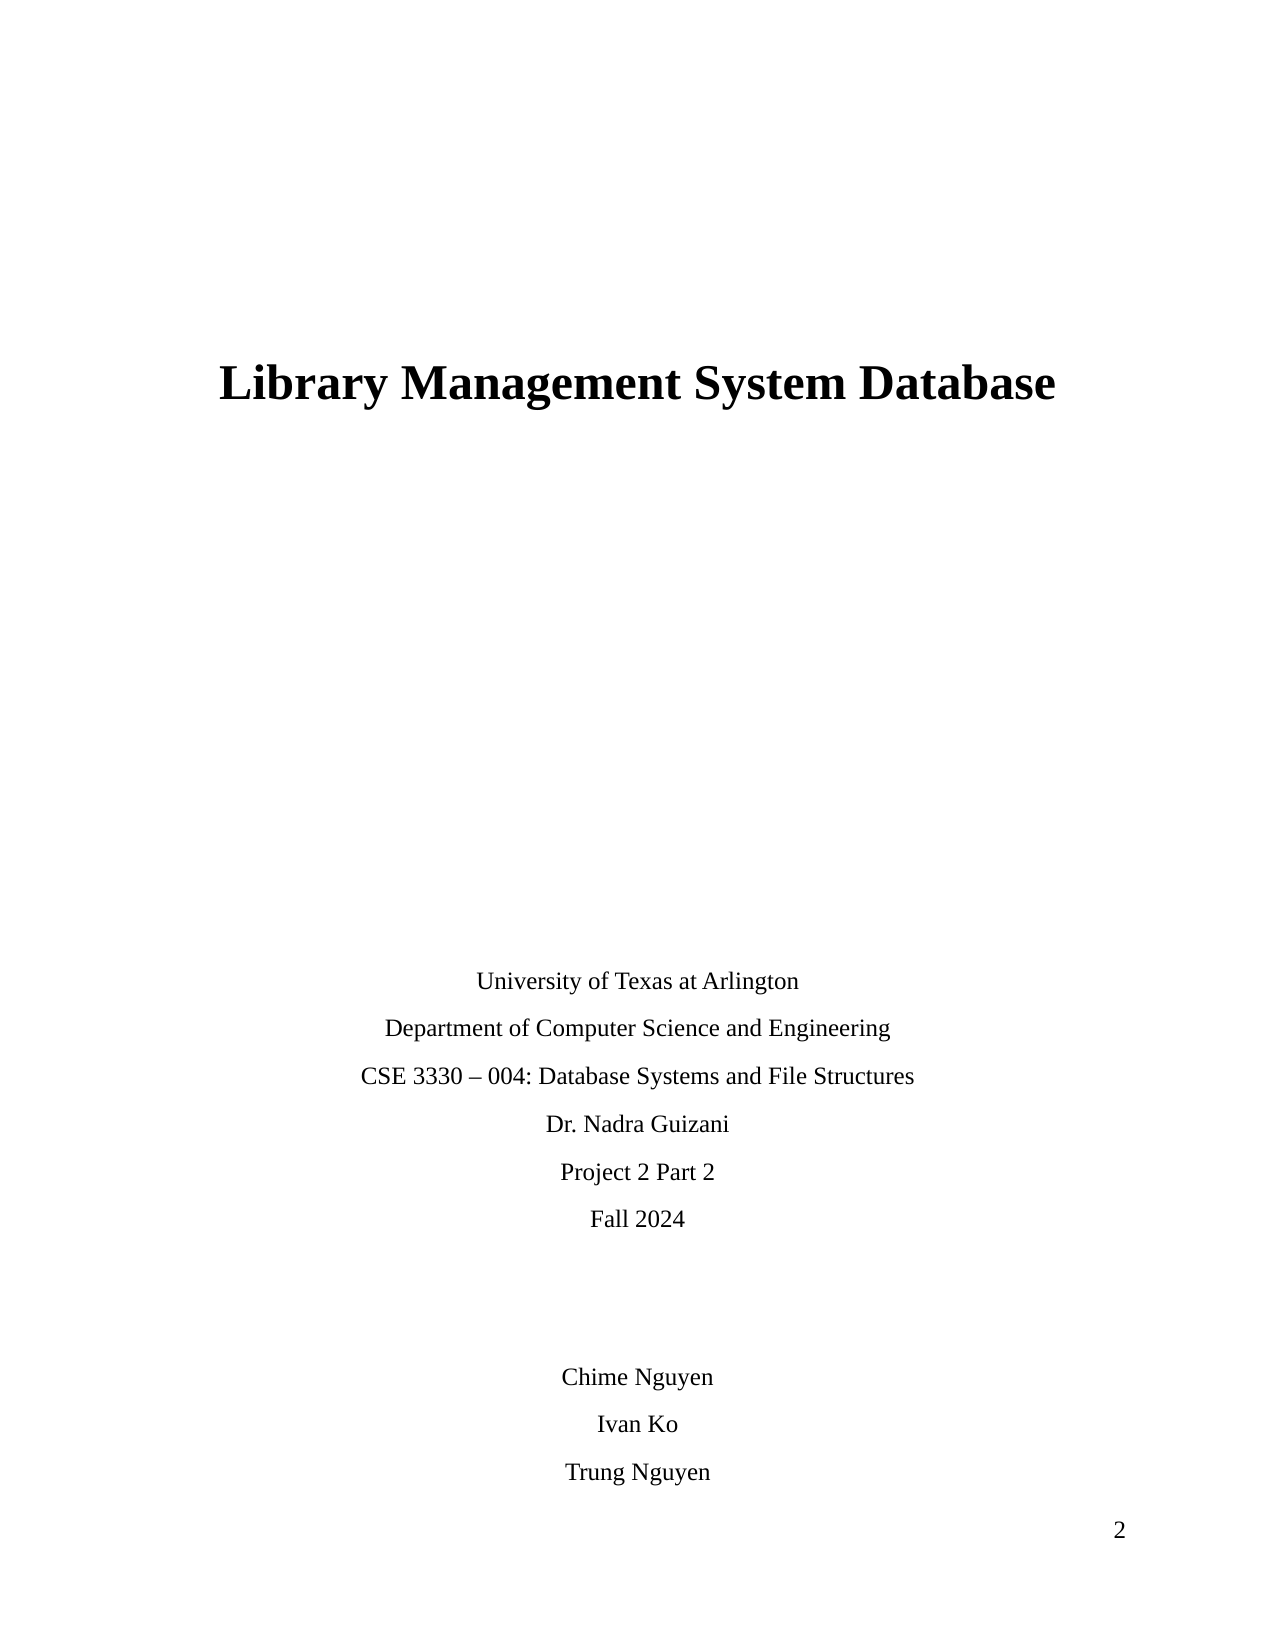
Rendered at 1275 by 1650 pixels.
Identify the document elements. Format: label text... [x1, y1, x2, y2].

text University of Texas at Arlington [150, 966, 1125, 994]
text Chime Nguyen [150, 1362, 1125, 1391]
text Dr. Nadra Guizani [150, 1109, 1125, 1138]
text Fall 2024 [150, 1204, 1125, 1233]
text Ivan Ko [150, 1409, 1125, 1438]
text Trung Nguyen [150, 1457, 1125, 1486]
text Department of Computer Science and Engineering [150, 1013, 1125, 1042]
text Project 2 Part 2 [150, 1157, 1125, 1185]
text CSE 3330 – 004: Database Systems and File Structures [150, 1061, 1125, 1090]
title Library Management System Database [150, 353, 1125, 410]
